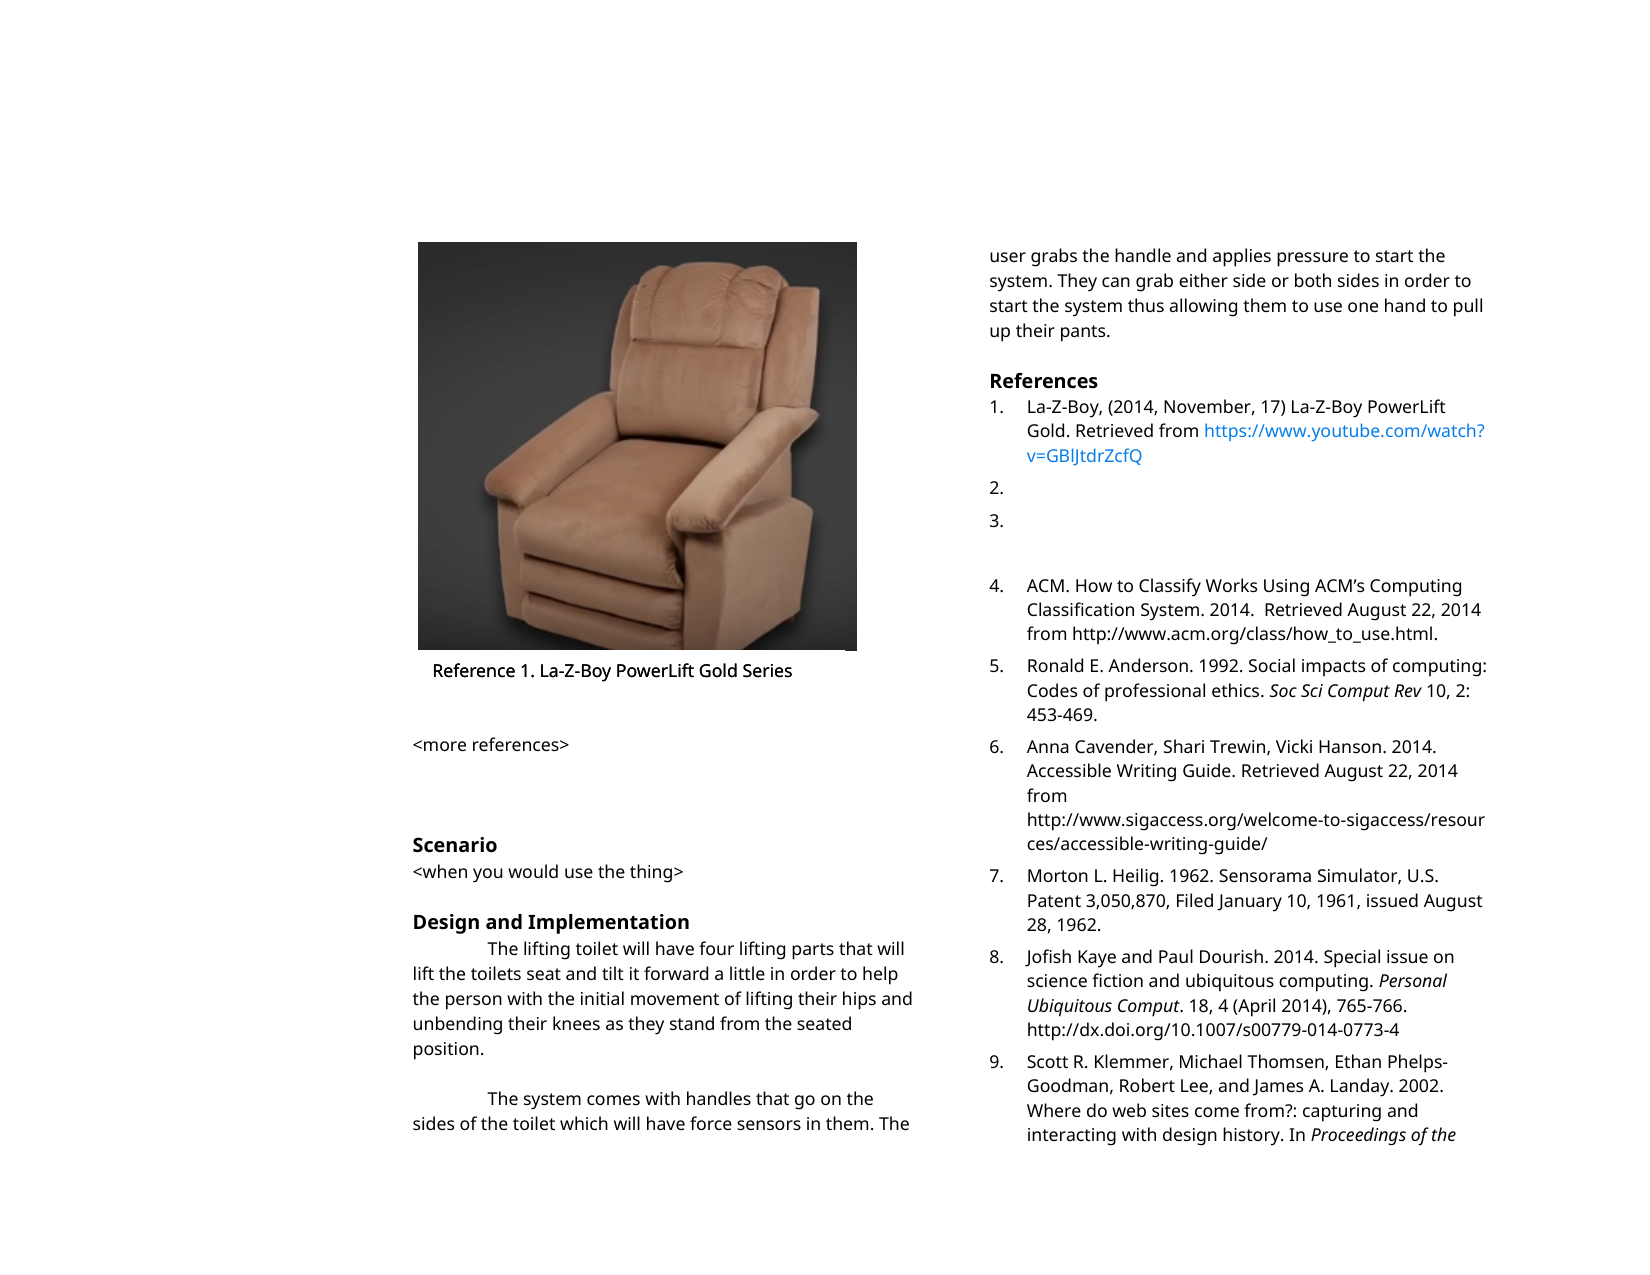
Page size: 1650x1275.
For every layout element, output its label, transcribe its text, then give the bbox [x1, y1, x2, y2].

text Morton L. Heilig. 1962. Sensorama Simulator, U.S. Patent 3,050,870, Filed January 10, 1961, issued August 28, 1962. [989, 864, 1491, 936]
text <when you would use the thing> [412, 859, 914, 884]
picture [418, 242, 857, 651]
text <more references> [412, 732, 914, 757]
text Anna Cavender, Shari Trewin, Vicki Hanson. 2014. Accessible Writing Guide. Retrieved August 22, 2014 from http://www.sigaccess.org/welcome-to-sigaccess/resources/accessible-writing-guide/ [989, 735, 1491, 856]
text La-Z-Boy, (2014, November, 17) La-Z-Boy PowerLift Gold. Retrieved from https://www.youtube.com/watch?v=GBlJtdrZcfQ [989, 395, 1491, 467]
text Jofish Kaye and Paul Dourish. 2014. Special issue on science fiction and ubiquitous computing. Personal Ubiquitous Comput. 18, 4 (April 2014), 765-766. http://dx.doi.org/10.1007/s00779-014-0773-4 [989, 945, 1491, 1041]
subtitle Scenario [412, 832, 914, 859]
text Ronald E. Anderson. 1992. Social impacts of computing: Codes of professional ethics. Soc Sci Comput Rev 10, 2: 453-469. [989, 654, 1491, 726]
text The system comes with handles that go on the sides of the toilet which will have force sensors in them. The user grabs the handle and applies pressure to start the system. They can grab either side or both sides in order to start the system thus allowing them to use one hand to pull up their pants. [412, 1086, 914, 1136]
subtitle References [989, 368, 1491, 395]
text The system comes with handles that go on the sides of the toilet which will have force sensors in them. The user grabs the handle and applies pressure to start the system. They can grab either side or both sides in order to start the system thus allowing them to use one hand to pull up their pants. [989, 243, 1491, 343]
text The lifting toilet will have four lifting parts that will lift the toilets seat and tilt it forward a little in order to help the person with the initial movement of lifting their hips and unbending their knees as they stand from the seated position. [412, 936, 914, 1061]
subtitle Design and Implementation [412, 909, 914, 936]
text ACM. How to Classify Works Using ACM’s Computing Classification System. 2014. Retrieved August 22, 2014 from http://www.acm.org/class/how_to_use.html. [989, 573, 1491, 646]
